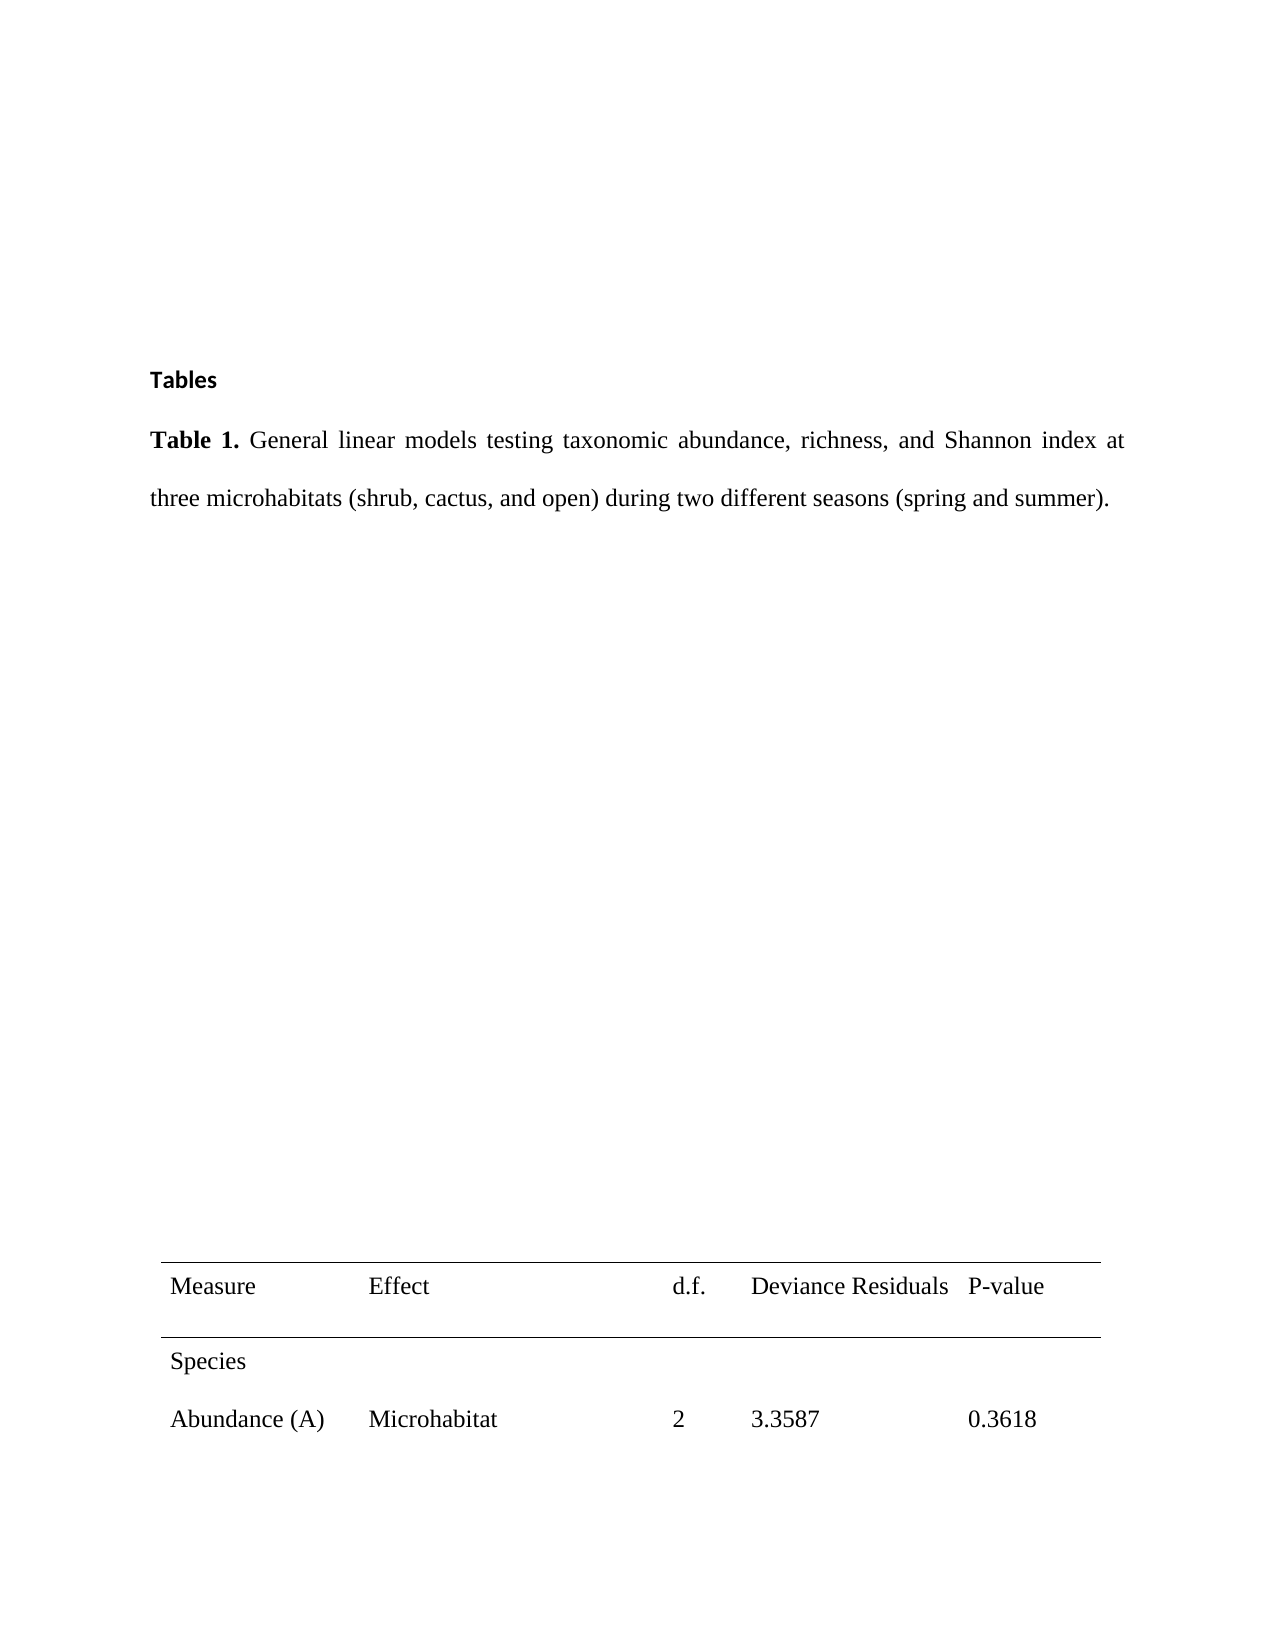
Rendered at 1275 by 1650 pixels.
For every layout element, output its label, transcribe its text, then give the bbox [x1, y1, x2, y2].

table_header Deviance Residuals [743, 1263, 959, 1337]
table_cell 2 [664, 1338, 742, 1469]
table_header d.f. [664, 1263, 742, 1337]
table_header Measure [161, 1263, 360, 1337]
table_cell Species Abundance (A) [161, 1338, 360, 1469]
text Tables [150, 364, 1125, 395]
text Table 1. General linear models testing taxonomic abundance, richness, and Shannon index at three microhabitats (shrub, cactus, and open) during two different seasons (spring and summer). [150, 425, 1125, 512]
table_header P-value [960, 1263, 1101, 1337]
table_cell 3.3587 [743, 1338, 959, 1469]
table_cell 0.3618 [960, 1338, 1101, 1469]
table_cell Microhabitat [360, 1338, 664, 1469]
table_header Effect [360, 1263, 664, 1337]
